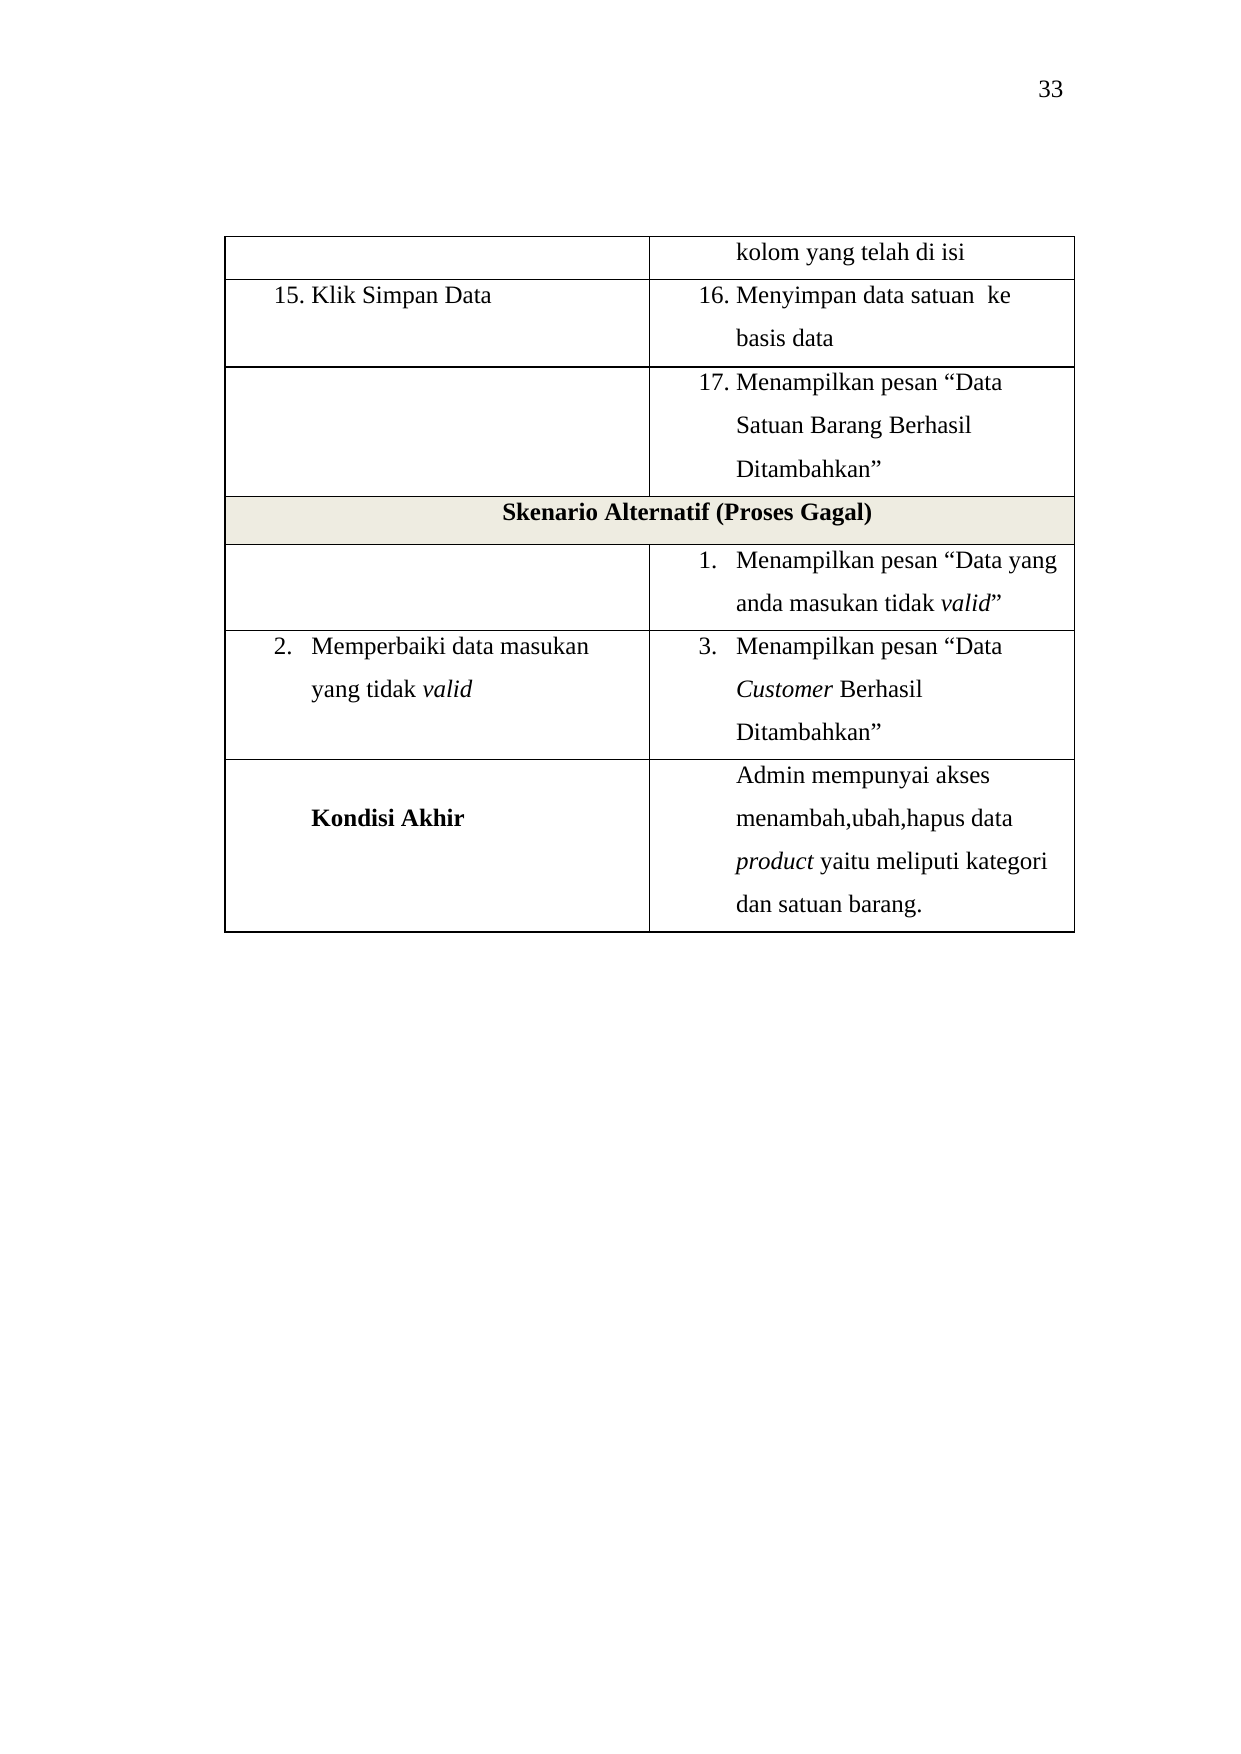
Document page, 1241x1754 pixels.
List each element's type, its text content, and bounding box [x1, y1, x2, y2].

table_cell Klik Simpan Data [226, 280, 649, 366]
table_cell Skenario Alternatif (Proses Gagal) [226, 497, 1074, 544]
table_cell Menampilkan pesan “Data yang anda masukan tidak valid” [650, 545, 1074, 630]
table_cell Admin mempunyai akses menambah,ubah,hapus data product yaitu meliputi kategori dan satuan barang. [650, 760, 1074, 931]
table_cell [226, 545, 649, 630]
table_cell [650, 237, 1074, 279]
table_cell Menyimpan data satuan ke basis data [650, 280, 1074, 366]
table_cell Memperbaiki data masukan yang tidak valid [226, 631, 649, 759]
table_cell [226, 368, 649, 496]
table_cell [226, 237, 649, 279]
table_cell Kondisi Akhir [226, 760, 649, 931]
table_cell Menampilkan pesan “Data Satuan Barang Berhasil Ditambahkan” [650, 368, 1074, 496]
table_cell Menampilkan pesan “Data Customer Berhasil Ditambahkan” [650, 631, 1074, 759]
